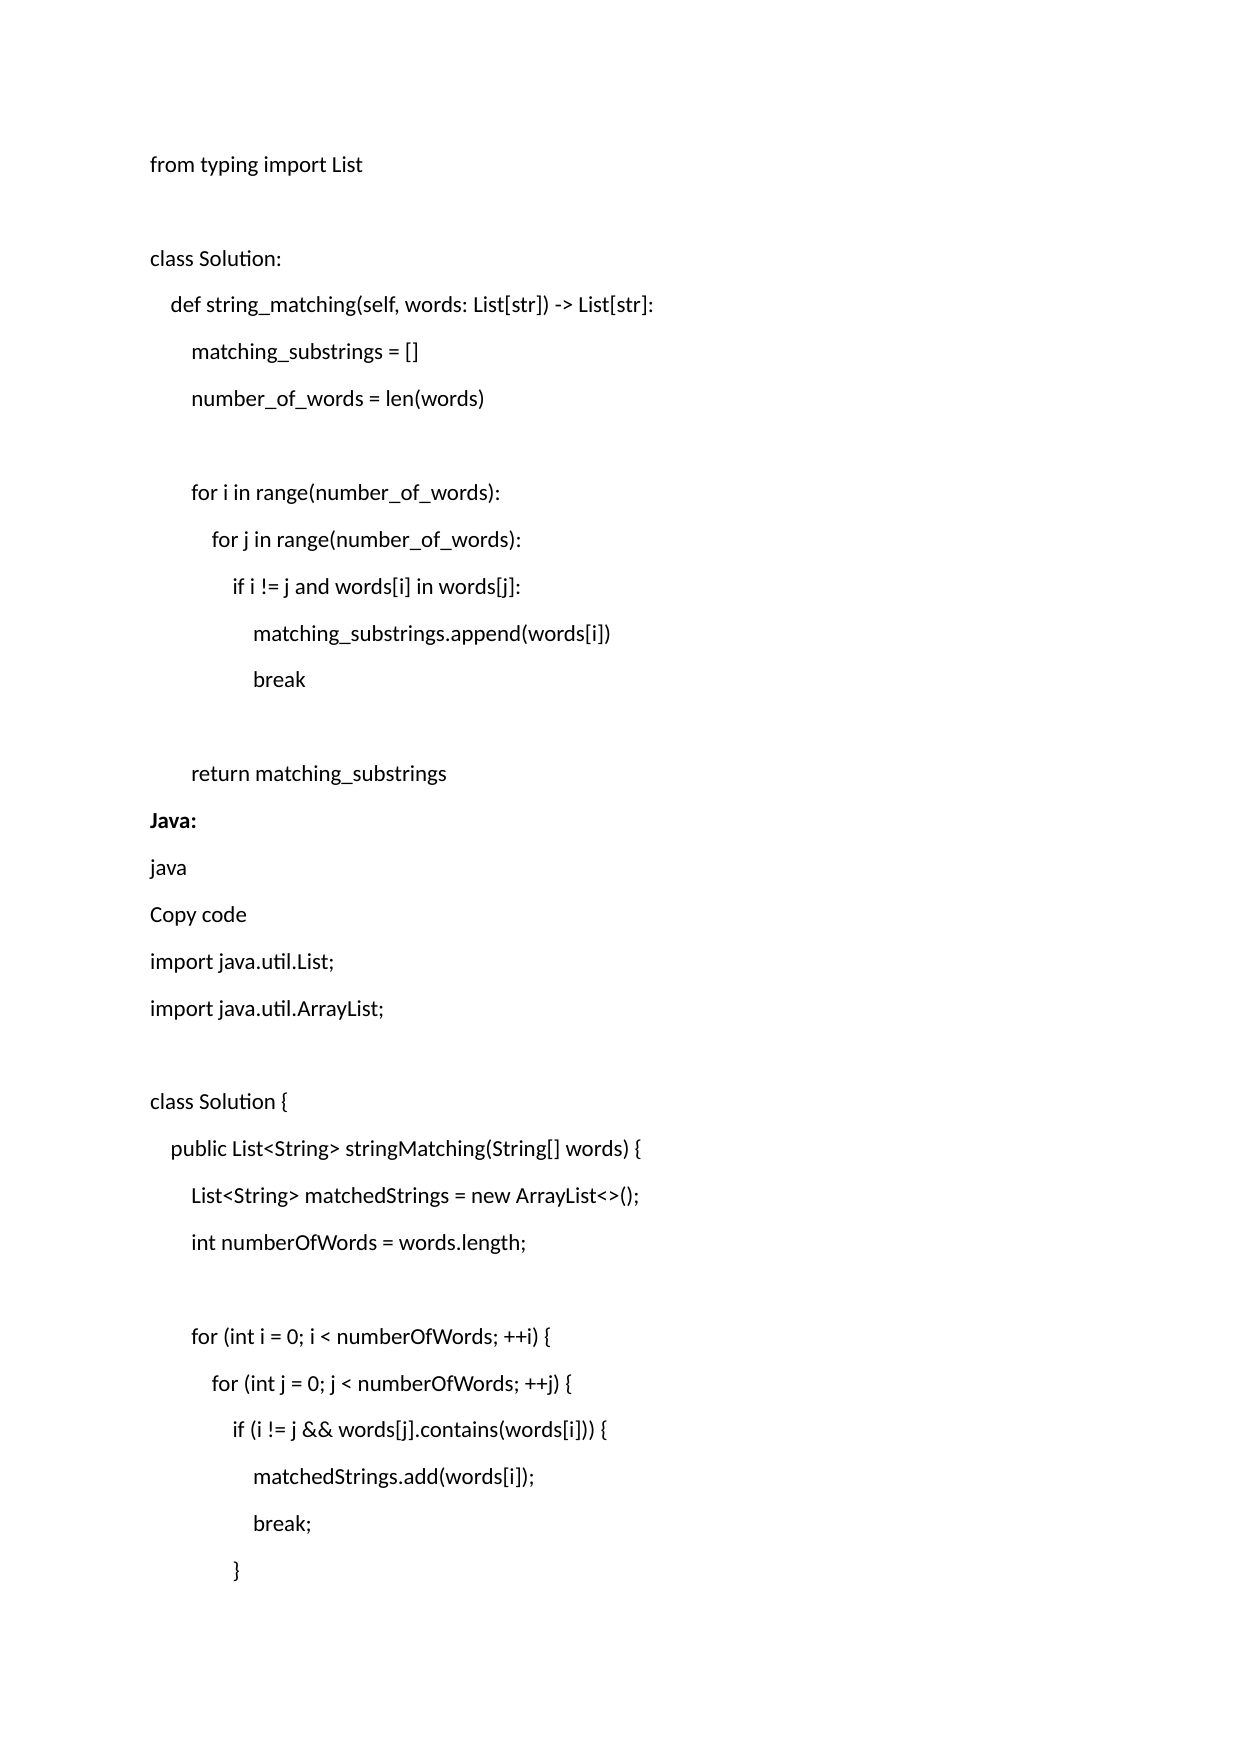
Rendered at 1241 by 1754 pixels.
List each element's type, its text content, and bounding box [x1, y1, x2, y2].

text java [150, 853, 1090, 881]
text number_of_words = len(words) [150, 384, 1090, 412]
text return matching_substrings [150, 759, 1090, 787]
text for (int j = 0; j < numberOfWords; ++j) { [150, 1369, 1090, 1397]
text class Solution { [150, 1087, 1090, 1116]
text } [150, 1556, 1090, 1584]
text break; [150, 1509, 1090, 1537]
text for i in range(number_of_words): [150, 478, 1090, 506]
text List<String> matchedStrings = new ArrayList<>(); [150, 1181, 1090, 1209]
text class Solution: [150, 244, 1090, 272]
text Copy code [150, 900, 1090, 928]
text if i != j and words[i] in words[j]: [150, 572, 1090, 600]
text matching_substrings.append(words[i]) [150, 619, 1090, 647]
text import java.util.List; [150, 947, 1090, 975]
text matching_substrings = [] [150, 337, 1090, 366]
text if (i != j && words[j].contains(words[i])) { [150, 1416, 1090, 1444]
text break [150, 666, 1090, 694]
text import java.util.ArrayList; [150, 994, 1090, 1022]
text matchedStrings.add(words[i]); [150, 1462, 1090, 1491]
text for (int i = 0; i < numberOfWords; ++i) { [150, 1322, 1090, 1350]
text Java: [150, 806, 1090, 834]
text def string_matching(self, words: List[str]) -> List[str]: [150, 291, 1090, 319]
text int numberOfWords = words.length; [150, 1228, 1090, 1256]
text from typing import List [150, 150, 1090, 178]
text public List<String> stringMatching(String[] words) { [150, 1134, 1090, 1162]
text for j in range(number_of_words): [150, 525, 1090, 553]
